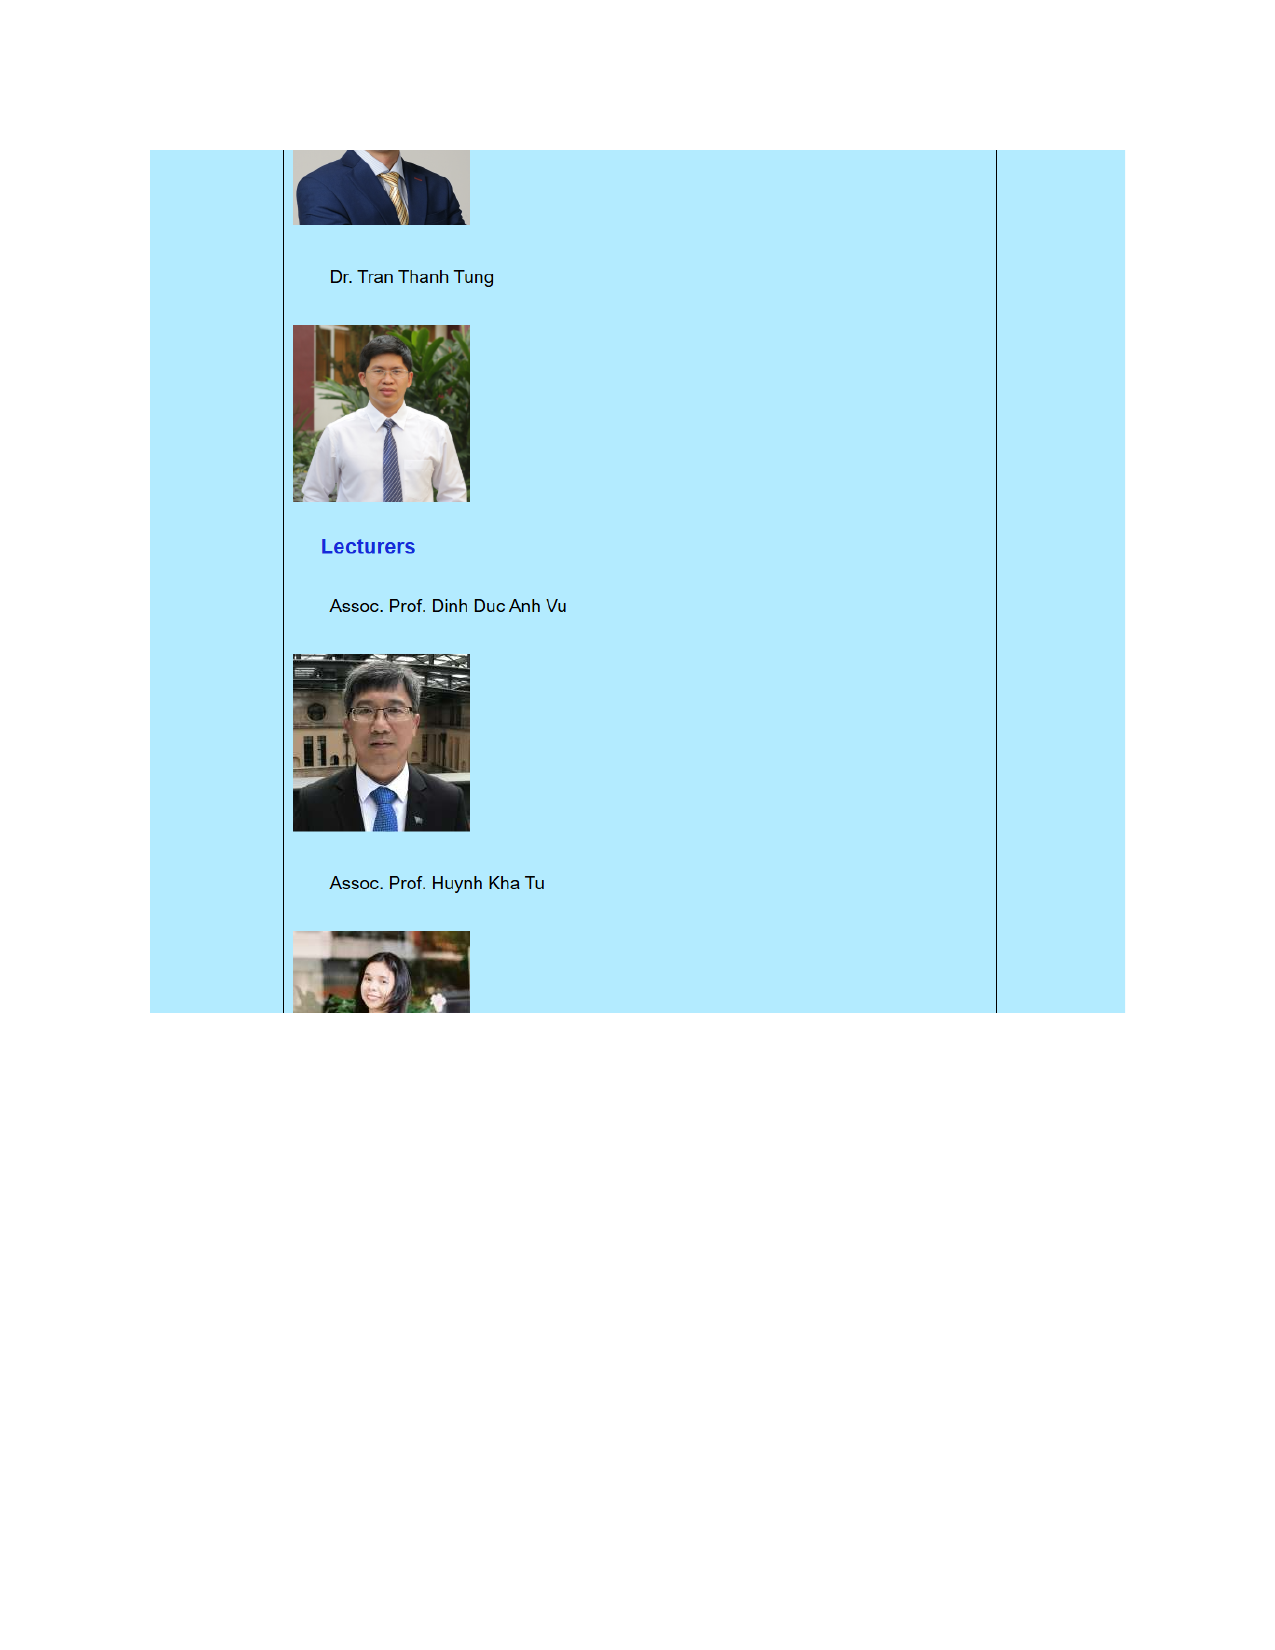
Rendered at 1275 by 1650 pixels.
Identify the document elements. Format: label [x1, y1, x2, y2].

picture [150, 150, 1125, 1013]
